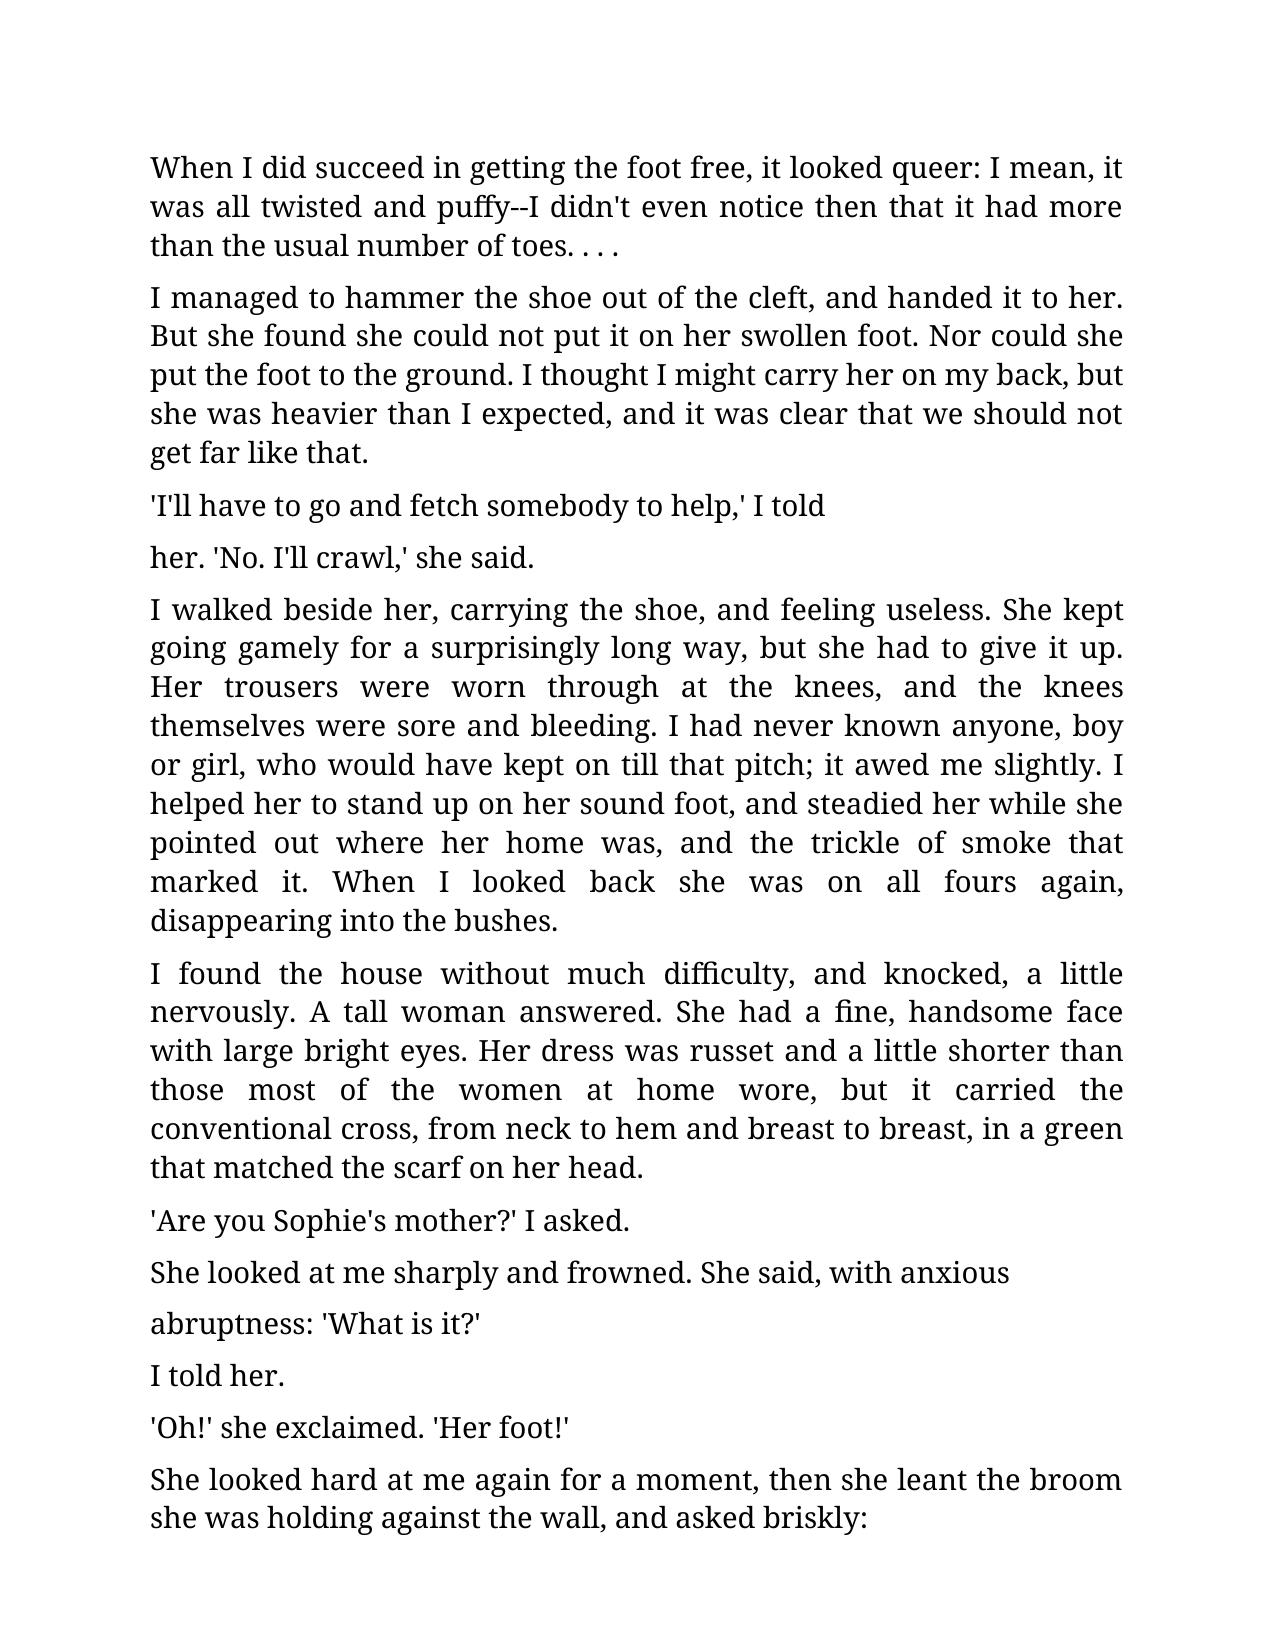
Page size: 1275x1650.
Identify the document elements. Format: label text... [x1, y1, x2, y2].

text When I did succeed in getting the foot free, it looked queer: I mean, it was all twisted and puffy--I didn't even notice then that it had more than the usual number of toes. . . . [150, 148, 1125, 265]
text She looked at me sharply and frowned. She said, with anxious abruptness: 'What is it?' [150, 1252, 1112, 1343]
text I walked beside her, carrying the shoe, and feeling useless. She kept going gamely for a surprisingly long way, but she had to give it up. Her trousers were worn through at the knees, and the knees themselves were sore and bleeding. I had never known anyone, boy or girl, who would have kept on till that pitch; it awed me slightly. I helped her to stand up on her sound foot, and steadied her while she pointed out where her home was, and the trickle of smoke that marked it. When I looked back she was on all fours again, disappearing into the bushes. [150, 589, 1125, 939]
text I found the house without much difficulty, and knocked, a little nervously. A tall woman answered. She had a fine, handsome face with large bright eyes. Her dress was russet and a little shorter than those most of the women at home wore, but it carried the conventional cross, from neck to hem and breast to breast, in a green that matched the scarf on her head. [150, 953, 1125, 1187]
text I told her. [150, 1355, 1137, 1395]
text 'Oh!' she exclaimed. 'Her foot!' [150, 1407, 1137, 1447]
text I managed to hammer the shoe out of the cleft, and handed it to her. But she found she could not put it on her swollen foot. Nor could she put the foot to the ground. I thought I might carry her on my back, but she was heavier than I expected, and it was clear that we should not get far like that. [150, 278, 1125, 472]
text She looked hard at me again for a moment, then she leant the broom she was holding against the wall, and asked briskly: [150, 1459, 1125, 1537]
text 'Are you Sophie's mother?' I asked. [150, 1200, 1137, 1239]
text 'I'll have to go and fetch somebody to help,' I told her. 'No. I'll crawl,' she said. [150, 486, 880, 577]
